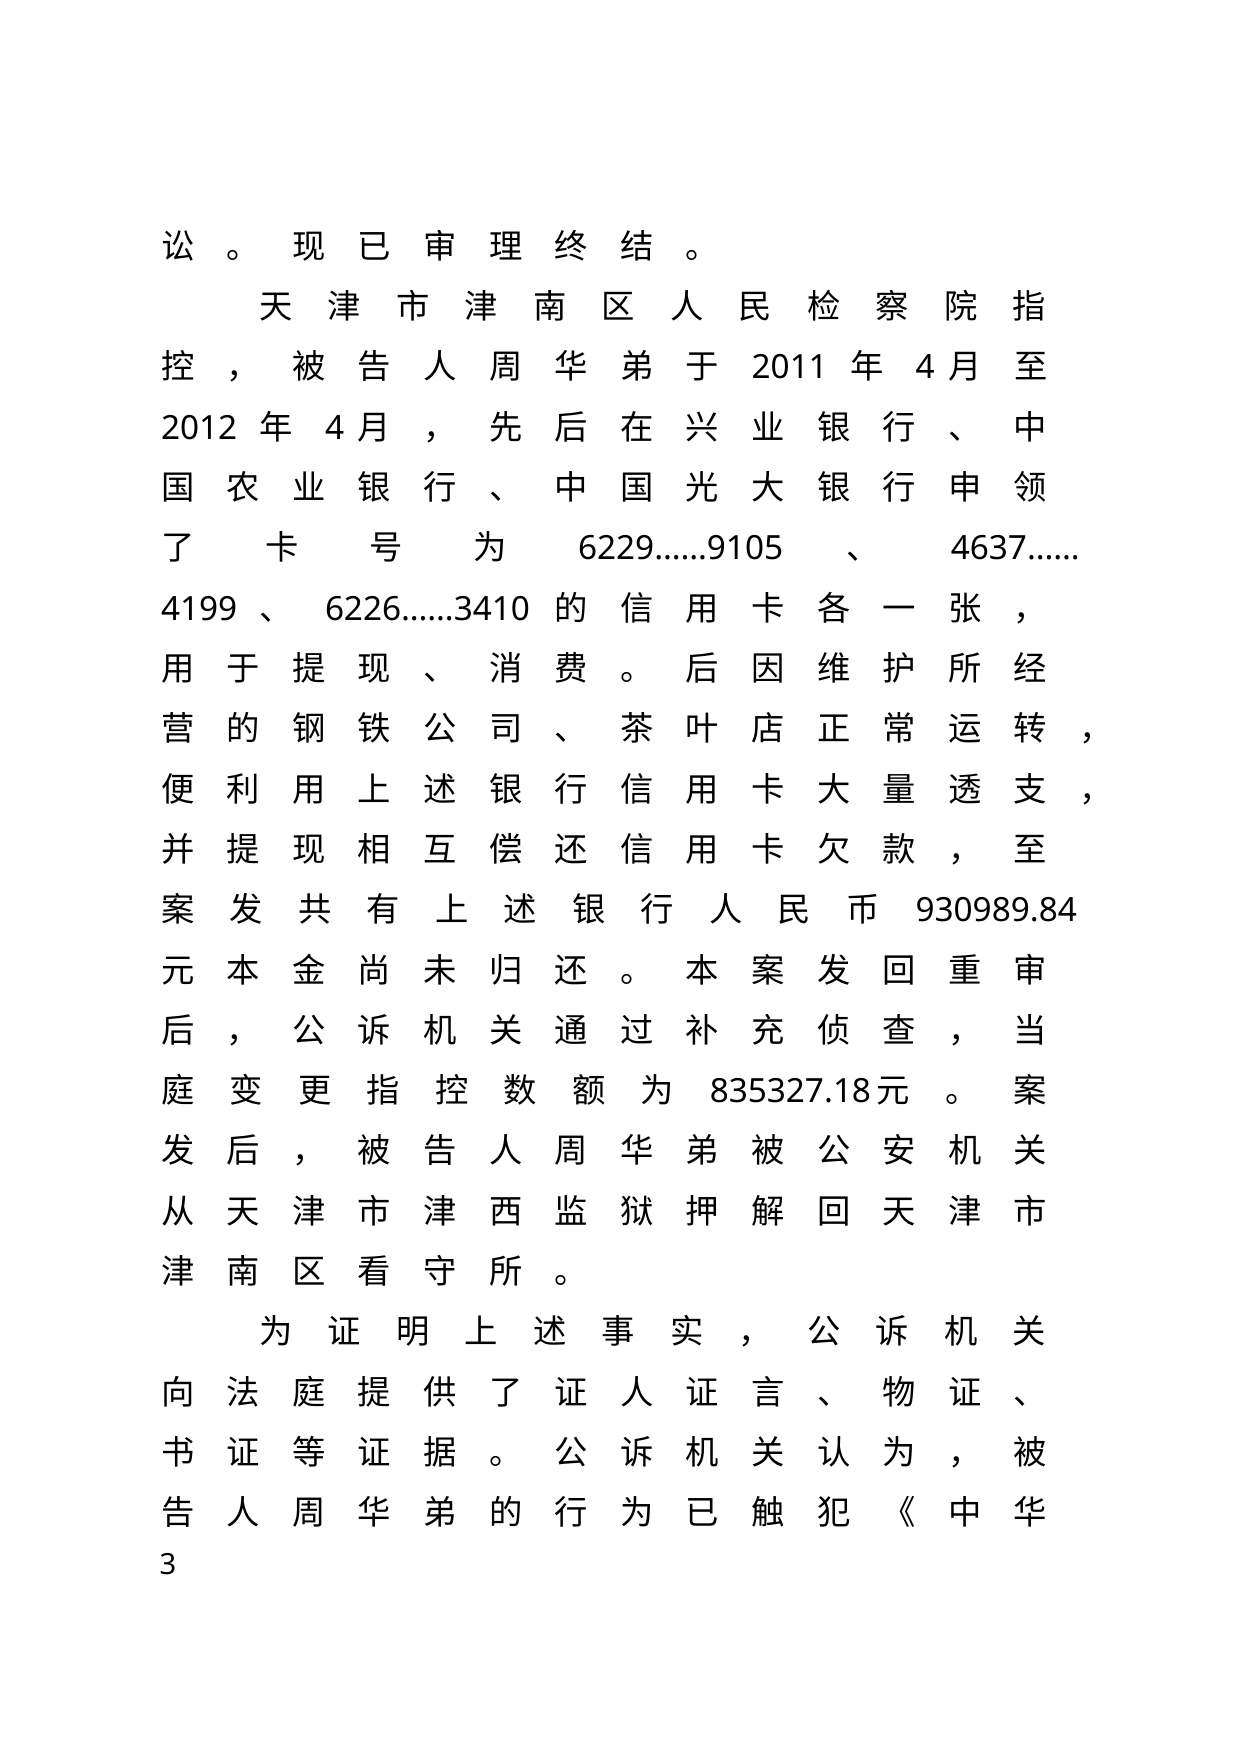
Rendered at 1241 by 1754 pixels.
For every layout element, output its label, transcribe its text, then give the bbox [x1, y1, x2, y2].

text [161, 213, 1079, 274]
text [161, 1299, 1079, 1540]
text 天津市津南区人民检察院指控，被告人周华弟于2011年4月至2012年4月，先后在兴业银行、中国农业银行、中国光大银行申领了卡号为6229……9105、4637……4199、6226……3410的信用卡各一张，用于提现、消费。后因维护所经营的钢铁公司、茶叶店正常运转，便利用上述银行信用卡大量透支，并提现相互偿还信用卡欠款，至案发共有上述银行人民币930989.84元本金尚未归还。本案发回重审后，公诉机关通过补充侦查，当庭变更指控数额为835327.18元。案发后，被告人周华弟被公安机关从天津市津西监狱押解回天津市津南区看守所。 [161, 274, 1079, 1299]
